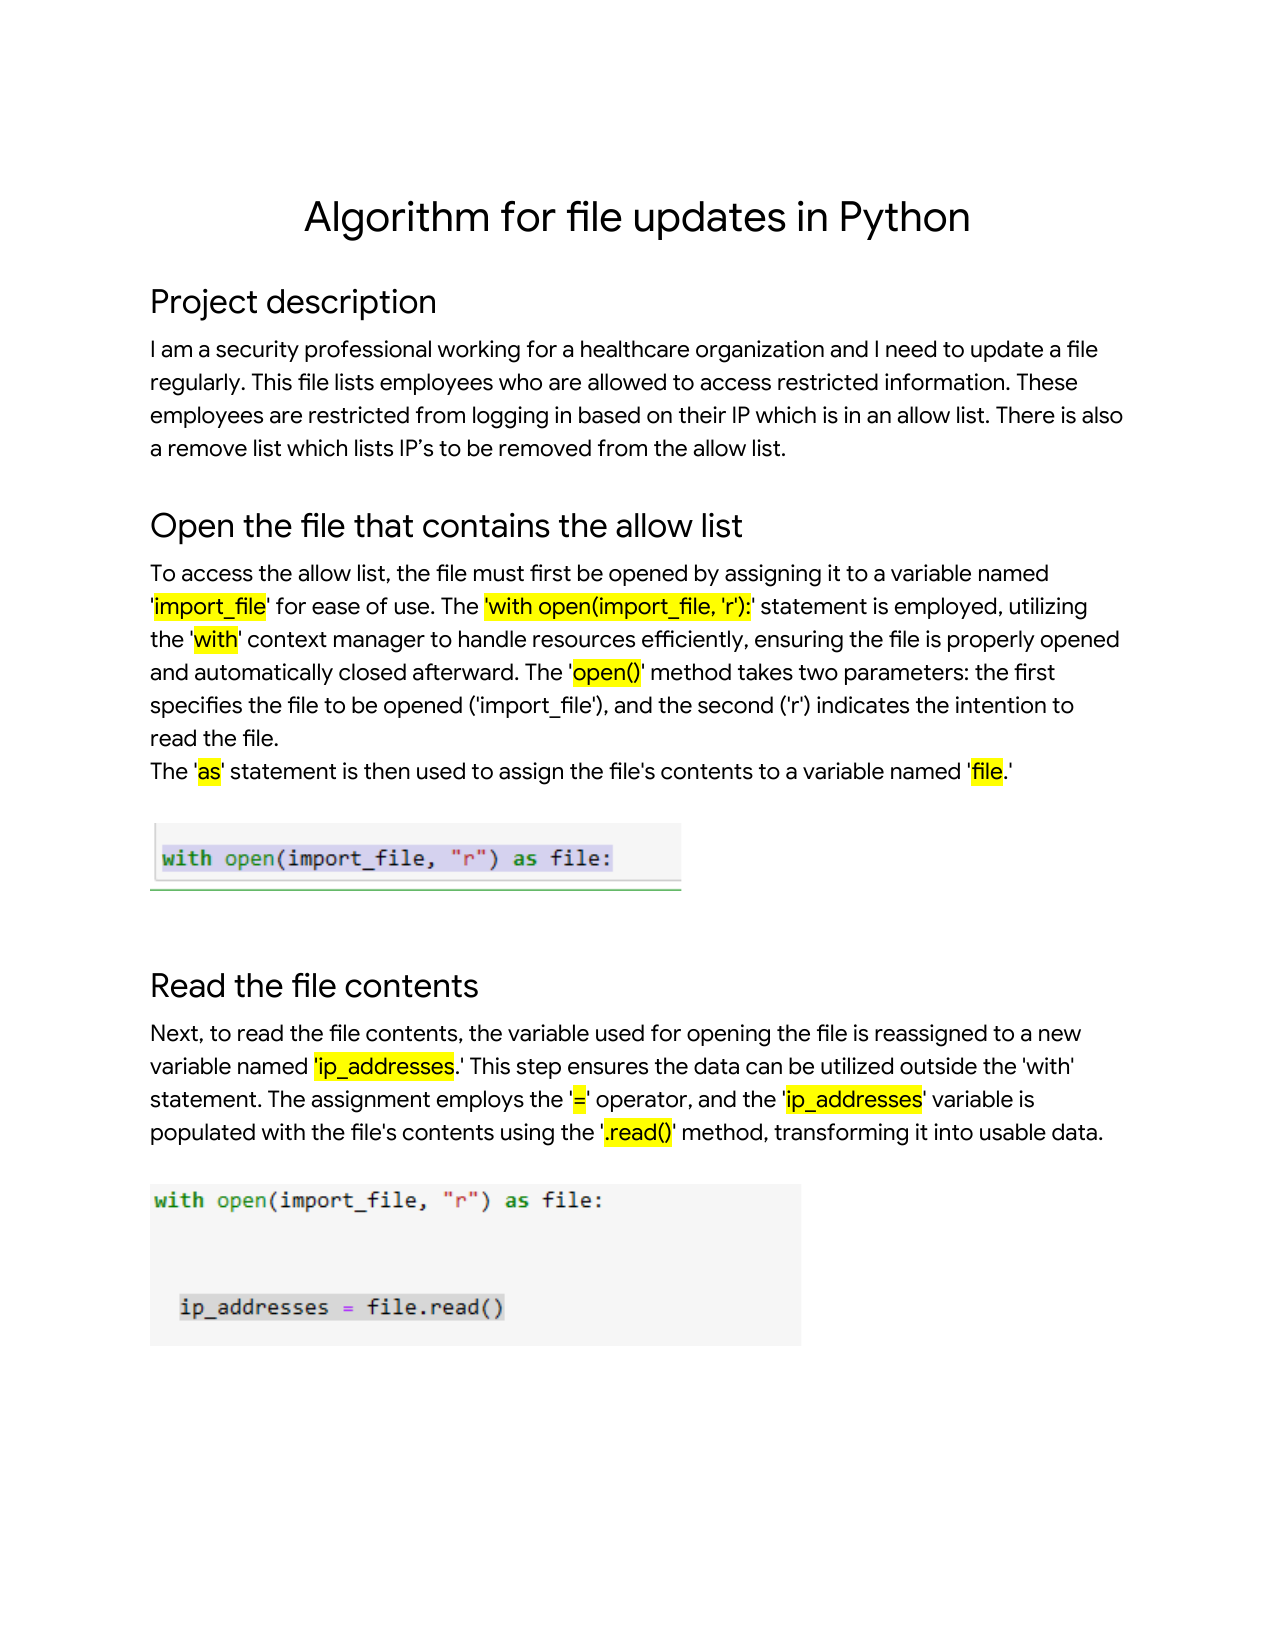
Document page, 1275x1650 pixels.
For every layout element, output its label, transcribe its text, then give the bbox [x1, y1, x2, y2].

subtitle Open the file that contains the allow list [150, 505, 1125, 547]
text Next, to read the file contents, the variable used for opening the file is reassigned to a new variable named 'ip_addresses.' This step ensures the data can be utilized outside the 'with' statement. The assignment employs the '=' operator, and the 'ip_addresses' variable is populated with the file's contents using the '.read()' method, transforming it into usable data. [150, 1019, 1125, 1147]
text I am a security professional working for a healthcare organization and I need to update a file regularly. This file lists employees who are allowed to access restricted information. These employees are restricted from logging in based on their IP which is in an allow list. There is also a remove list which lists IP’s to be removed from the allow list. [150, 336, 1125, 463]
picture [150, 823, 682, 891]
text To access the allow list, the file must first be opened by assigning it to a variable named 'import_file' for ease of use. The 'with open(import_file, 'r'):' statement is employed, utilizing the 'with' context manager to handle resources efficiently, ensuring the file is properly opened and automatically closed afterward. The 'open()' method takes two parameters: the first specifies the file to be opened ('import_file'), and the second ('r') indicates the intention to read the file. [150, 559, 1125, 753]
subtitle Project description [150, 281, 1125, 323]
subtitle Read the file contents [150, 965, 1125, 1007]
subtitle Algorithm for file updates in Python [150, 192, 1125, 244]
picture [150, 1184, 802, 1346]
